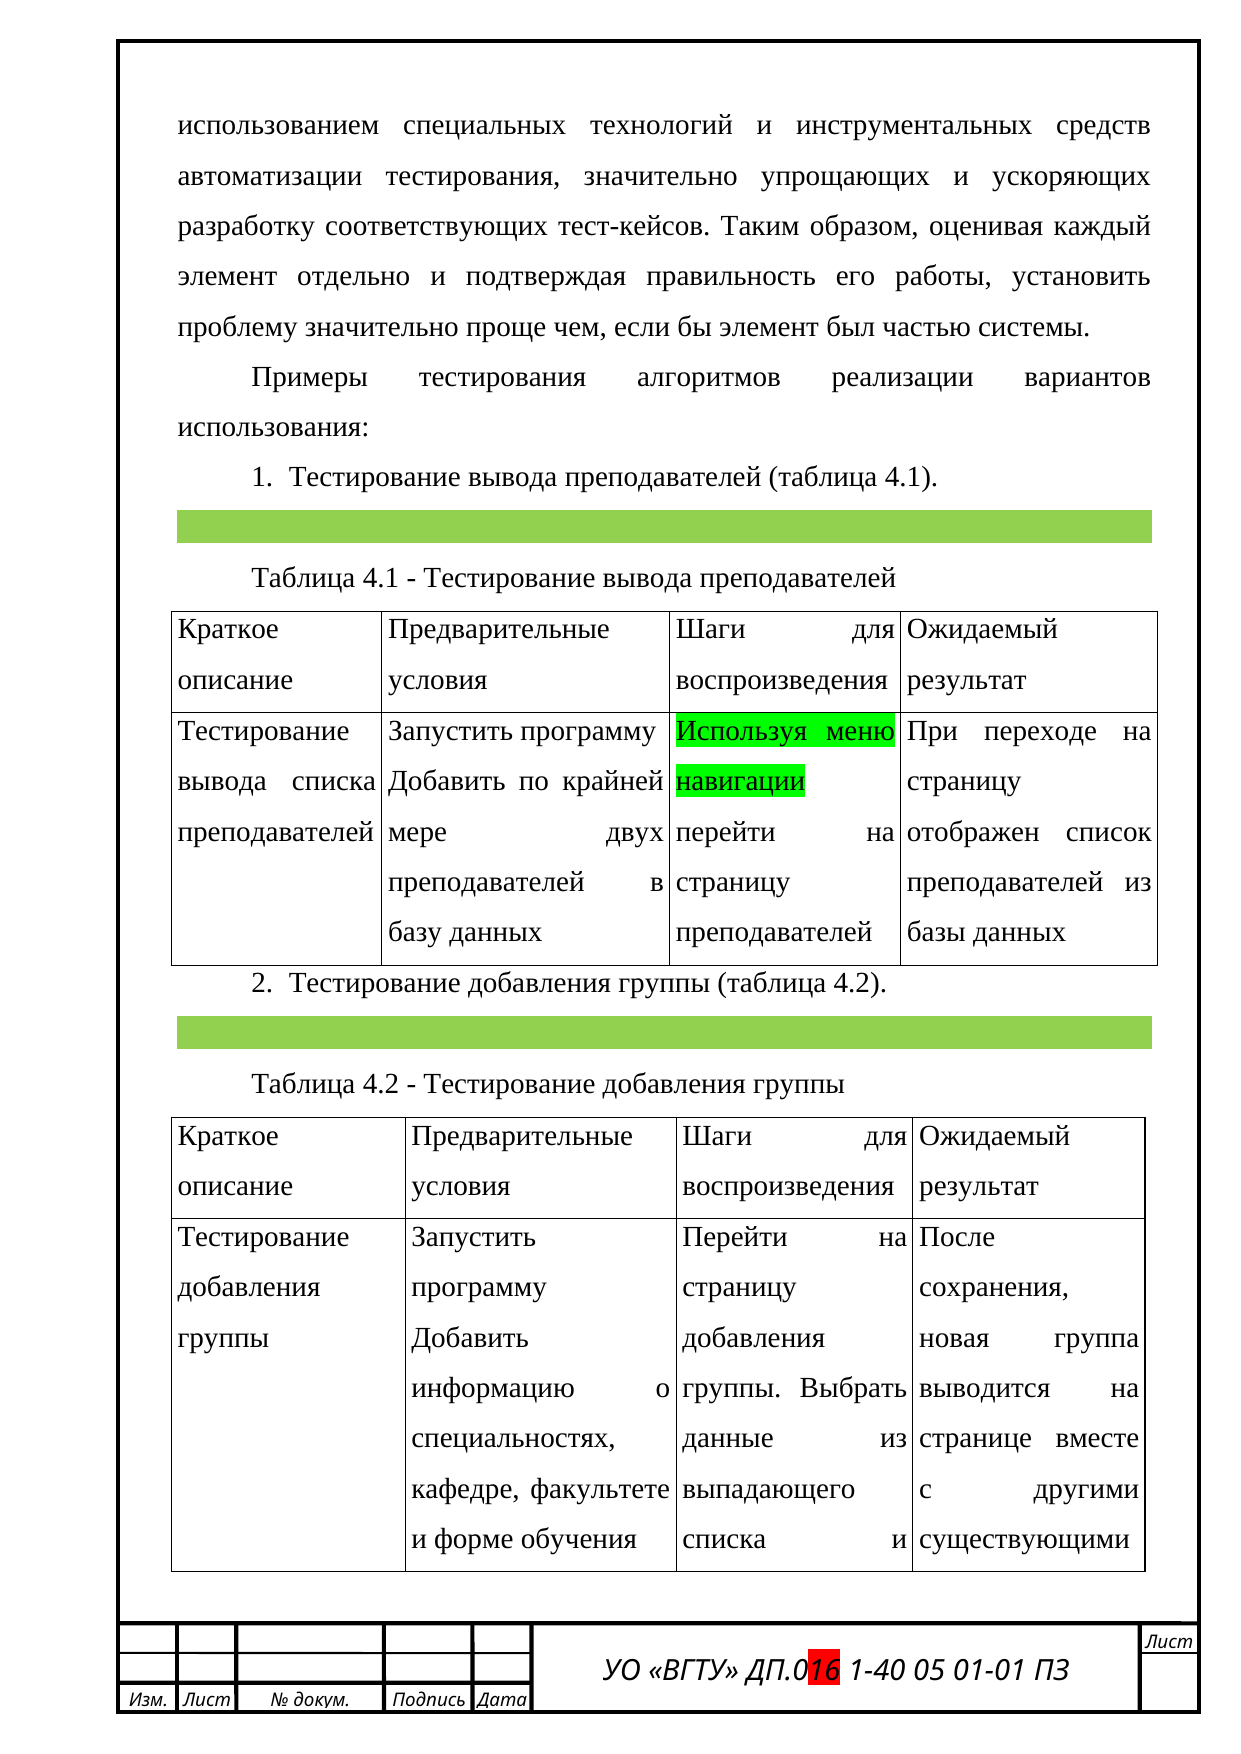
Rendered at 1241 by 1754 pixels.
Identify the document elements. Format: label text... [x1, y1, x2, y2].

text Примеры тестирования алгоритмов реализации вариантов использования: [177, 359, 1152, 443]
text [177, 107, 1152, 342]
table_header Ожидаемый результат [901, 612, 1157, 712]
text Таблица 4.2 - Тестирование добавления группы [177, 1066, 1152, 1100]
table_header Шаги для воспроизведения [677, 1118, 912, 1218]
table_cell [677, 1219, 912, 1571]
table_cell Запустить программу Добавить по крайней мере двух преподавателей в базу данных [382, 713, 669, 964]
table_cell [406, 1219, 676, 1571]
table_cell При переходе на страницу отображен список преподавателей из базы данных [901, 713, 1157, 964]
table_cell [913, 1219, 1144, 1571]
text Таблица 4.1 - Тестирование вывода преподавателей [177, 560, 1152, 594]
table_cell Используя меню навигации перейти на страницу преподавателей [670, 713, 900, 964]
table_header Ожидаемый результат [913, 1118, 1144, 1218]
list Тестирование добавления группы (таблица 4.2). [251, 966, 1152, 999]
list Тестирование вывода преподавателей (таблица 4.1). [251, 459, 1152, 493]
table_header Предварительные условия [406, 1118, 676, 1218]
table_header Шаги для воспроизведения [670, 612, 900, 712]
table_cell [172, 1219, 405, 1571]
table_header Краткое описание [172, 612, 381, 712]
table_cell Тестирование вывода списка преподавателей [172, 713, 381, 964]
table_header Предварительные условия [382, 612, 669, 712]
table_header Краткое описание [172, 1118, 405, 1218]
